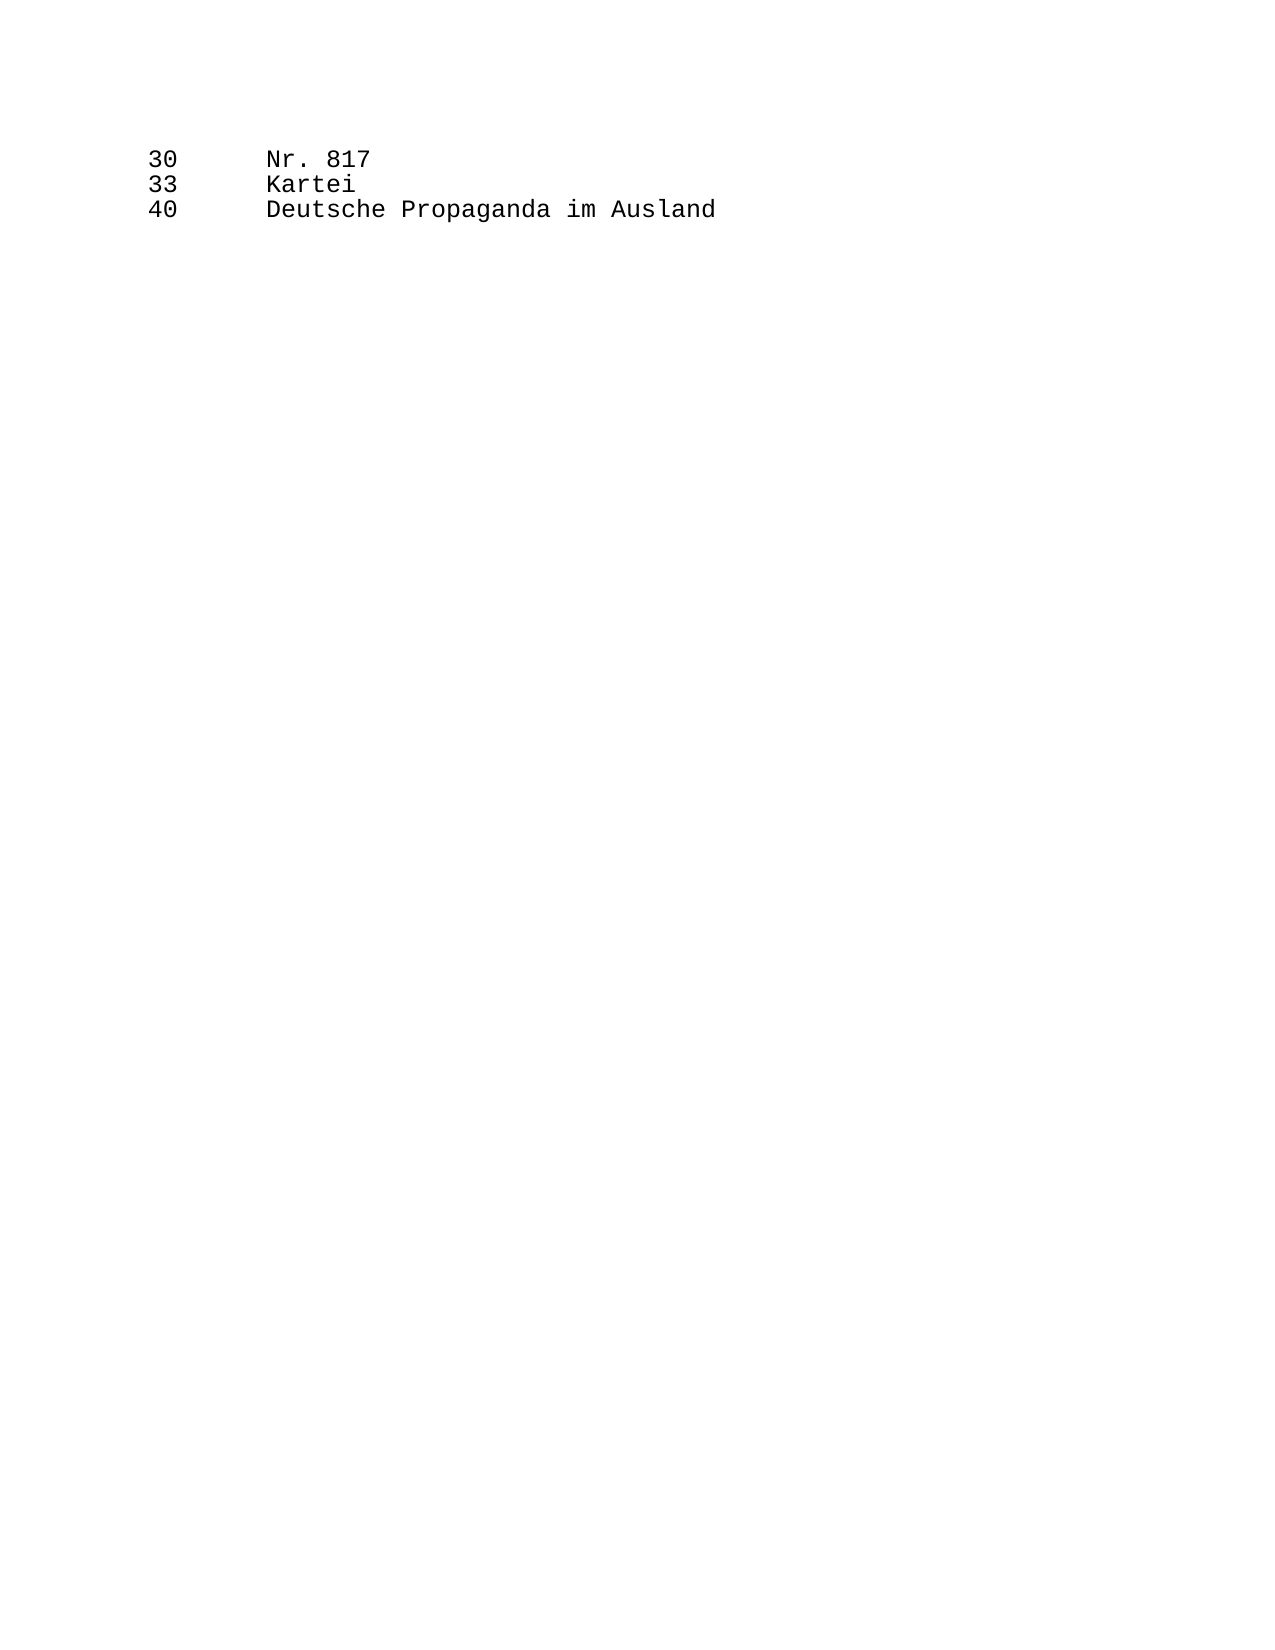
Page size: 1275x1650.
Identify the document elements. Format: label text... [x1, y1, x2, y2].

text 33 Kartei [148, 173, 1127, 198]
text 30 Nr. 817 [148, 148, 1127, 173]
text 40 s[1{Deutsche Propaganda} im 2{Ausland}]s [148, 198, 1127, 223]
